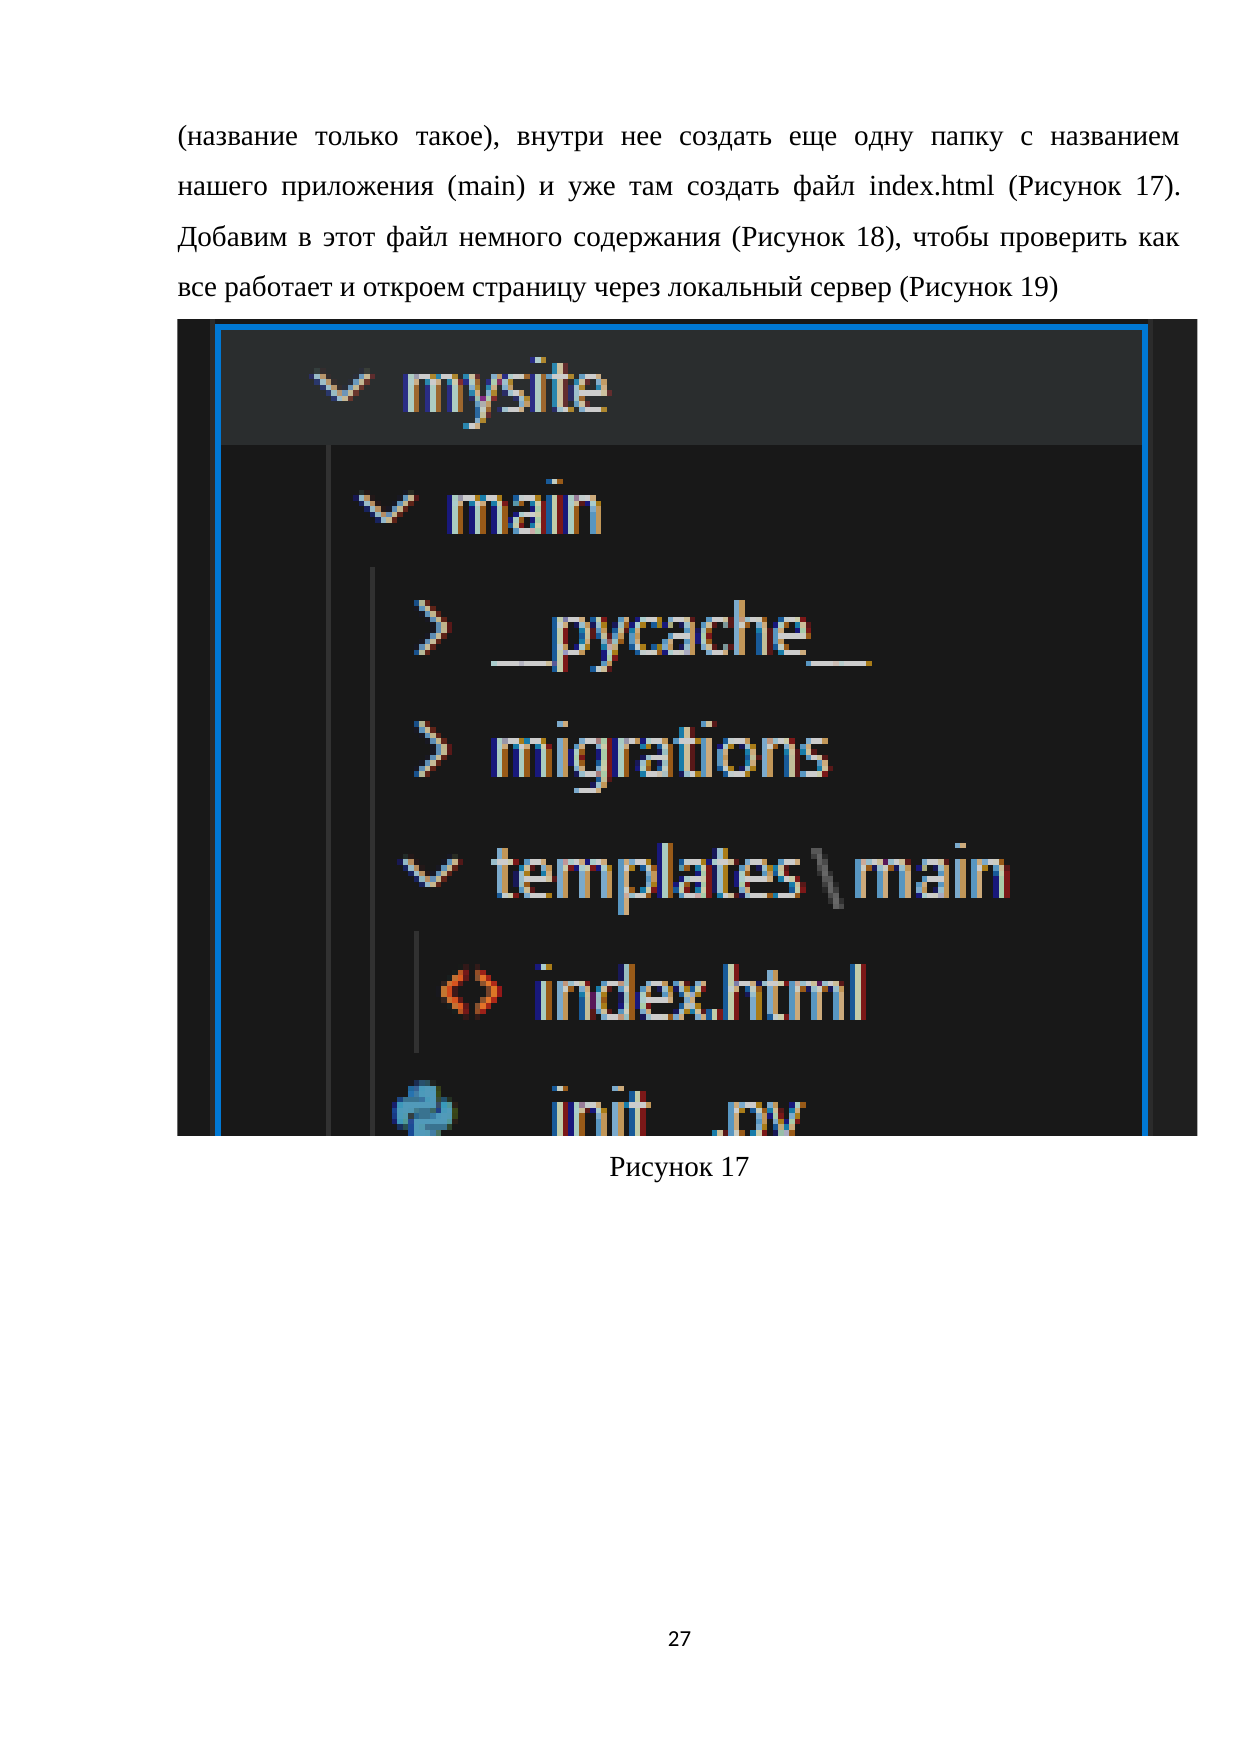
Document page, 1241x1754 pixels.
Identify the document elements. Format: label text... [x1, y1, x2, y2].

text Рисунок 17 [177, 1149, 1181, 1183]
picture [177, 319, 1198, 1136]
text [177, 118, 1181, 303]
